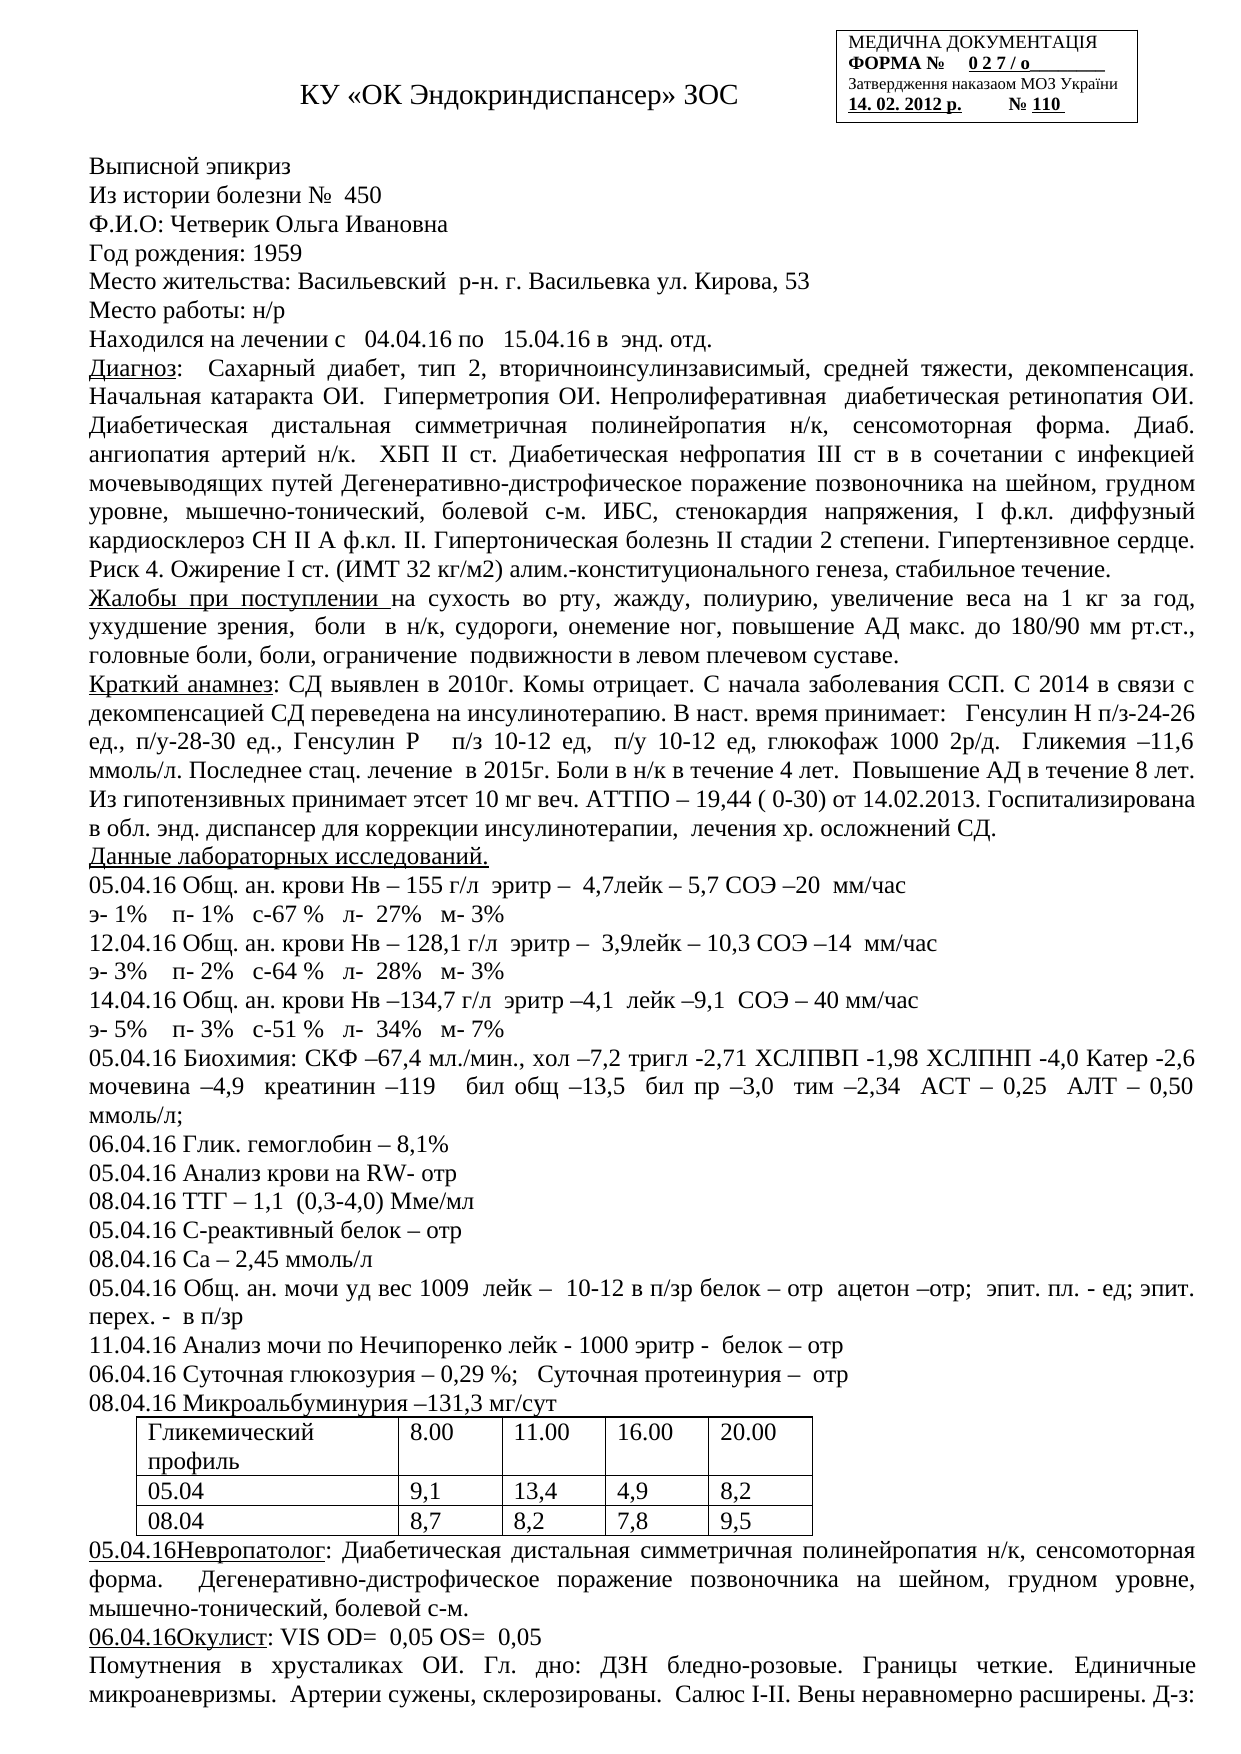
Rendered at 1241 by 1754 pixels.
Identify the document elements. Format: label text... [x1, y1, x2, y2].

text 05.04.16 Анализ крови на RW- отр [89, 1158, 1196, 1186]
text 08.04.16 Са – 2,45 ммоль/л [89, 1244, 1196, 1273]
text 06.04.16Окулист: VIS OD= 0,05 OS= 0,05 [89, 1622, 1196, 1651]
text 05.04.16 Общ. ан. крови Нв – 155 г/л эритр – 4,7лейк – 5,7 СОЭ –20 мм/час [89, 870, 1196, 899]
table_cell 8,2 [503, 1506, 605, 1534]
text Место жительства: Васильевский р-н. г. Васильевка ул. Кирова, 53 [89, 266, 1196, 295]
text 12.04.16 Общ. ан. крови Нв – 128,1 г/л эритр – 3,9лейк – 10,3 СОЭ –14 мм/час [89, 928, 1196, 956]
text 11.04.16 Анализ мочи по Нечипоренко лейк - 1000 эритр - белок – отр [89, 1330, 1196, 1359]
table_cell 9,5 [709, 1506, 812, 1534]
text 05.04.16 Биохимия: СКФ –67,4 мл./мин., хол –7,2 тригл -2,71 ХСЛПВП -1,98 ХСЛПНП -4,0 Катер -2,6 мочевина –4,9 креатинин –119 бил общ –13,5 бил пр –3,0 тим –2,34 АСТ – 0,25 АЛТ – 0,50 ммоль/л; [89, 1043, 1196, 1129]
table_header 11.00 [503, 1418, 605, 1475]
table_cell 7,8 [606, 1506, 708, 1534]
table_cell 4,9 [606, 1476, 708, 1505]
text Жалобы при поступлении на сухость во рту, жажду, полиурию, увеличение веса на 1 кг за год, ухудшение зрения, боли в н/к, судороги, онемение ног, повышение АД макс. до 180/90 мм рт.ст., головные боли, боли, ограничение подвижности в левом плечевом суставе. [89, 583, 1196, 669]
text Диагноз: Сахарный диабет, тип 2, вторичноинсулинзависимый, средней тяжести, декомпенсация. Начальная катаракта ОИ. Гиперметропия ОИ. Непролиферативная диабетическая ретинопатия ОИ. Диабетическая дистальная симметричная полинейропатия н/к, сенсомоторная форма. Диаб. ангиопатия артерий н/к. ХБП II ст. Диабетическая нефропатия III ст в в сочетании с инфекцией мочевыводящих путей Дегенеративно-дистрофическое поражение позвоночника на шейном, грудном уровне, мышечно-тонический, болевой с-м. ИБС, стенокардия напряжения, I ф.кл. диффузный кардиосклероз СН II А ф.кл. II. Гипертоническая болезнь II стадии 2 степени. Гипертензивное сердце. Риск 4. Ожирение I ст. (ИМТ 32 кг/м2) алим.-конституционального генеза, стабильное течение. [89, 353, 1196, 583]
text 06.04.16 Суточная глюкозурия – 0,29 %; Суточная протеинурия – отр [89, 1359, 1196, 1388]
table_header 8.00 [399, 1418, 502, 1475]
text Краткий анамнез: СД выявлен в 2010г. Комы отрицает. С начала заболевания ССП. С 2014 в связи с декомпенсацией СД переведена на инсулинотерапию. В наст. время принимает: Генсулин Н п/з-24-26 ед., п/у-28-30 ед., Генсулин Р п/з 10-12 ед, п/у 10-12 ед, глюкофаж 1000 2р/д. Гликемия –11,6 ммоль/л. Последнее стац. лечение в 2015г. Боли в н/к в течение 4 лет. Повышение АД в течение 8 лет. Из гипотензивных принимает этсет 10 мг веч. АТТПО – 19,44 ( 0-30) от 14.02.2013. Госпитализирована в обл. энд. диспансер для коррекции инсулинотерапии, лечения хр. осложнений СД. [89, 669, 1196, 841]
subtitle Ф.И.О: Четверик Ольга Ивановна [89, 209, 1196, 238]
text 14.04.16 Общ. ан. крови Нв –134,7 г/л эритр –4,1 лейк –9,1 СОЭ – 40 мм/час [89, 985, 1196, 1014]
text 06.04.16 Глик. гемоглобин – 8,1% [89, 1129, 1196, 1158]
text э- 5% п- 3% с-51 % л- 34% м- 7% [89, 1014, 1196, 1043]
subtitle Выписной эпикриз [89, 151, 1202, 180]
table_cell 8,2 [709, 1476, 812, 1505]
table_cell 13,4 [503, 1476, 605, 1505]
table_header Гликемический профиль [137, 1418, 398, 1475]
text 05.04.16 С-реактивный белок – отр [89, 1215, 1196, 1244]
table_cell 05.04 [137, 1476, 398, 1505]
text Данные лабораторных исследований. [89, 841, 1196, 870]
subtitle 05.04.16 Общ. ан. мочи уд вес 1009 лейк – 10-12 в п/зр белок – отр ацетон –отр; эпит. пл. - ед; эпит. перех. - в п/зр [89, 1273, 1196, 1330]
text э- 3% п- 2% с-64 % л- 28% м- 3% [89, 956, 1196, 985]
text Место работы: н/р [89, 295, 1196, 324]
table_header 16.00 [606, 1418, 708, 1475]
text 08.04.16 ТТГ – 1,1 (0,3-4,0) Мме/мл [89, 1186, 1196, 1215]
table_cell 8,7 [399, 1506, 502, 1534]
text Находился на лечении с 04.04.16 по 15.04.16 в энд. отд. [89, 324, 1196, 353]
text э- 1% п- 1% с-67 % л- 27% м- 3% [89, 899, 1196, 928]
text 05.04.16Невропатолог: Диабетическая дистальная симметричная полинейропатия н/к, сенсомоторная форма. Дегенеративно-дистрофическое поражение позвоночника на шейном, грудном уровне, мышечно-тонический, болевой с-м. [89, 1536, 1196, 1622]
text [89, 1651, 1196, 1708]
table_header 20.00 [709, 1418, 812, 1475]
subtitle 08.04.16 Микроальбуминурия –131,3 мг/сут [89, 1388, 1196, 1416]
subtitle Из истории болезни № 450 [89, 180, 1196, 209]
table_cell 9,1 [399, 1476, 502, 1505]
text Год рождения: 1959 [89, 238, 1196, 266]
table_cell 08.04 [137, 1506, 398, 1534]
